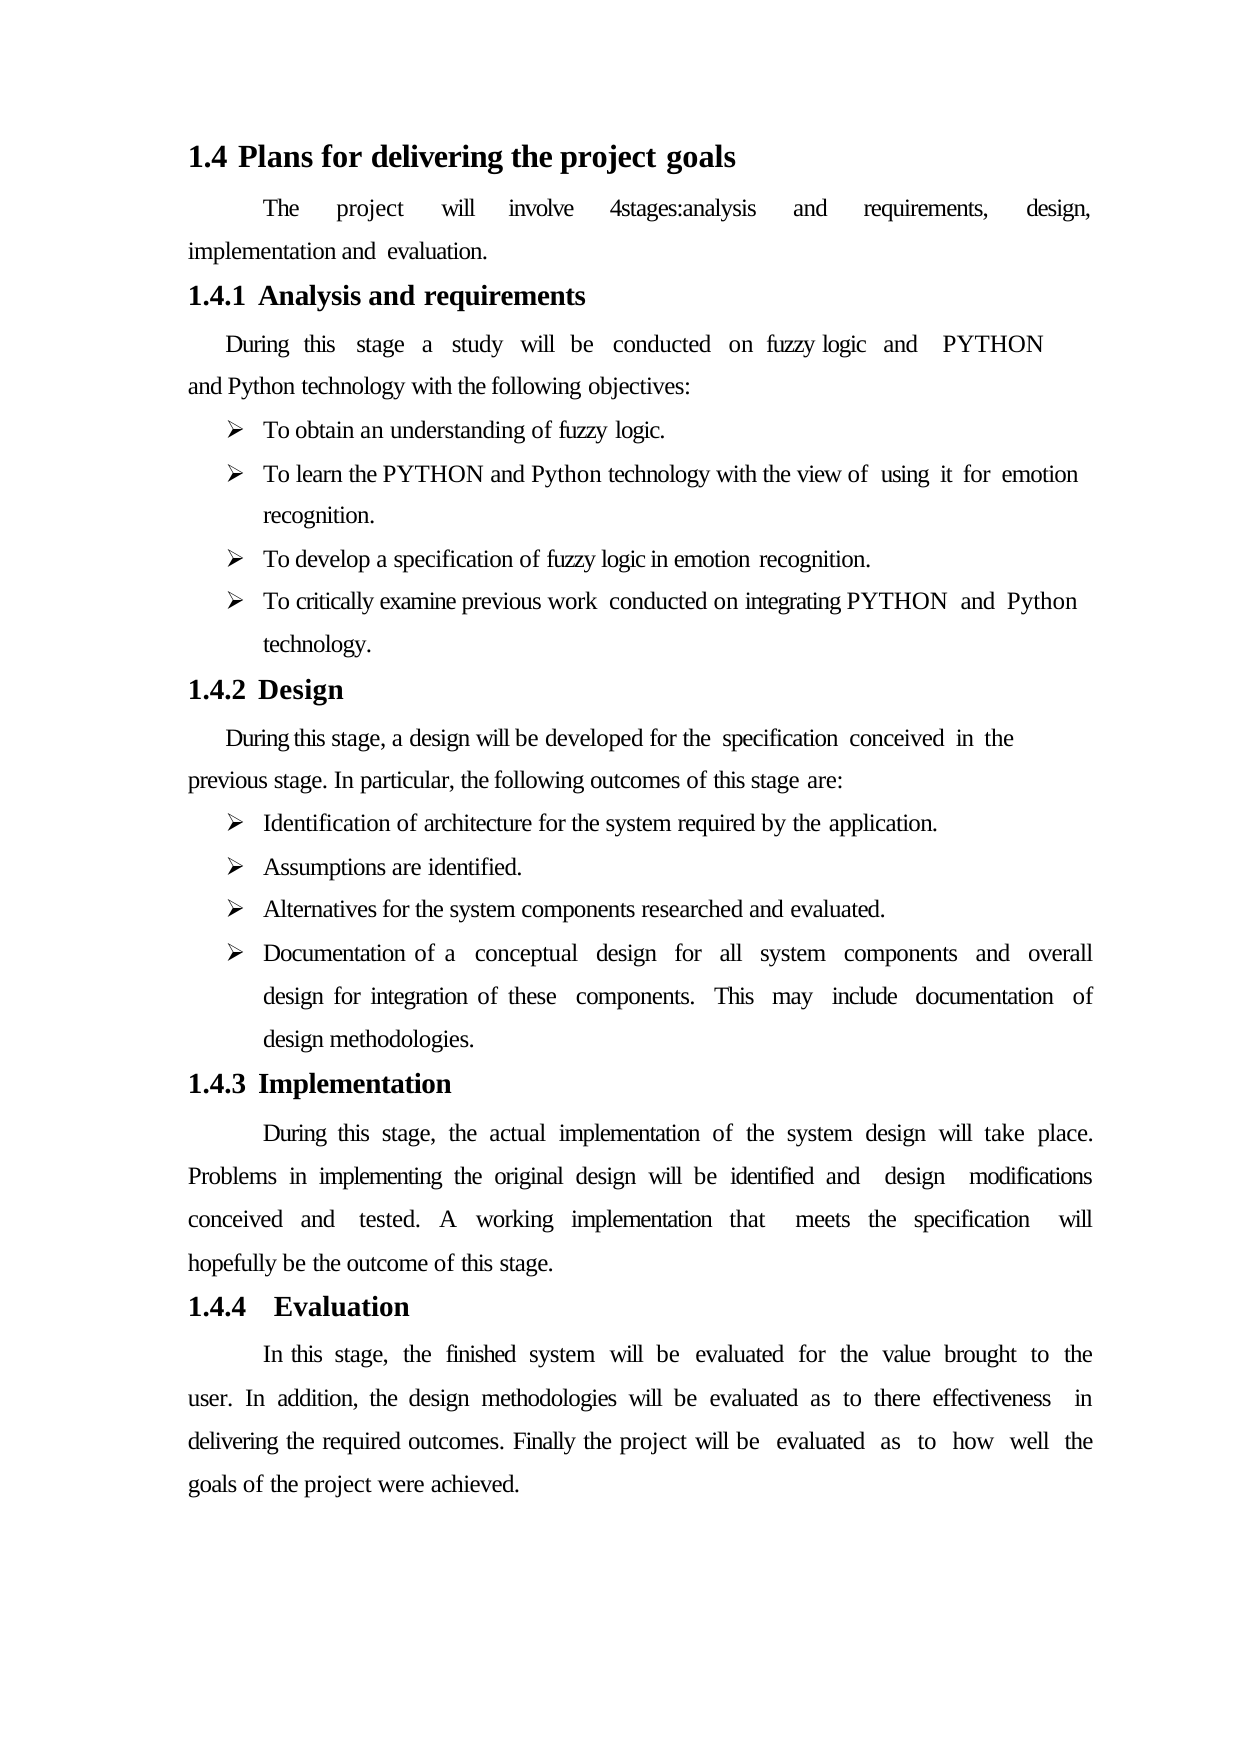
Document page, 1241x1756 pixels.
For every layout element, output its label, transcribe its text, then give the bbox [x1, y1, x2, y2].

list Documentation of a conceptual design for all system components and overall design for integration of these components. This may include documentation of design methodologies. [225, 938, 1094, 1053]
text During this stage, a design will be developed for the specification conceived in the previous stage. In particular, the following outcomes of this stage are: [188, 723, 1076, 794]
list Alternatives for the system components researched and evaluated. [225, 894, 1213, 923]
list To critically examine previous work conducted on integrating PYTHON and Python technology. [225, 586, 1092, 658]
text The project will involve 4stages:analysis and requirements, design, implementation and evaluation. [188, 193, 1092, 265]
subtitle Design [188, 673, 1213, 706]
subtitle Plans for delivering the project goals [188, 137, 1213, 174]
list To learn the PYTHON and Python technology with the view of using it for emotion recognition. [225, 459, 1091, 529]
subtitle Analysis and requirements [188, 279, 1213, 312]
text During this stage a study will be conducted on fuzzy logic and PYTHON and Python technology with the following objectives: [188, 329, 1076, 400]
list To develop a specification of fuzzy logic in emotion recognition. [225, 544, 1213, 573]
text During this stage, the actual implementation of the system design will take place. Problems in implementing the original design will be identified and design modifications conceived and tested. A working implementation that meets the specification will hopefully be the outcome of this stage. [188, 1118, 1094, 1277]
subtitle Implementation [188, 1067, 1213, 1101]
list Identification of architecture for the system required by the application. [225, 808, 1213, 837]
list To obtain an understanding of fuzzy logic. [225, 415, 1213, 443]
subtitle Evaluation [188, 1291, 1213, 1322]
text In this stage, the finished system will be evaluated for the value brought to the user. In addition, the design methodologies will be evaluated as to there effectiveness in delivering the required outcomes. Finally the project will be evaluated as to how well the goals of the project were achieved. [188, 1339, 1093, 1498]
list Assumptions are identified. [225, 852, 1213, 881]
